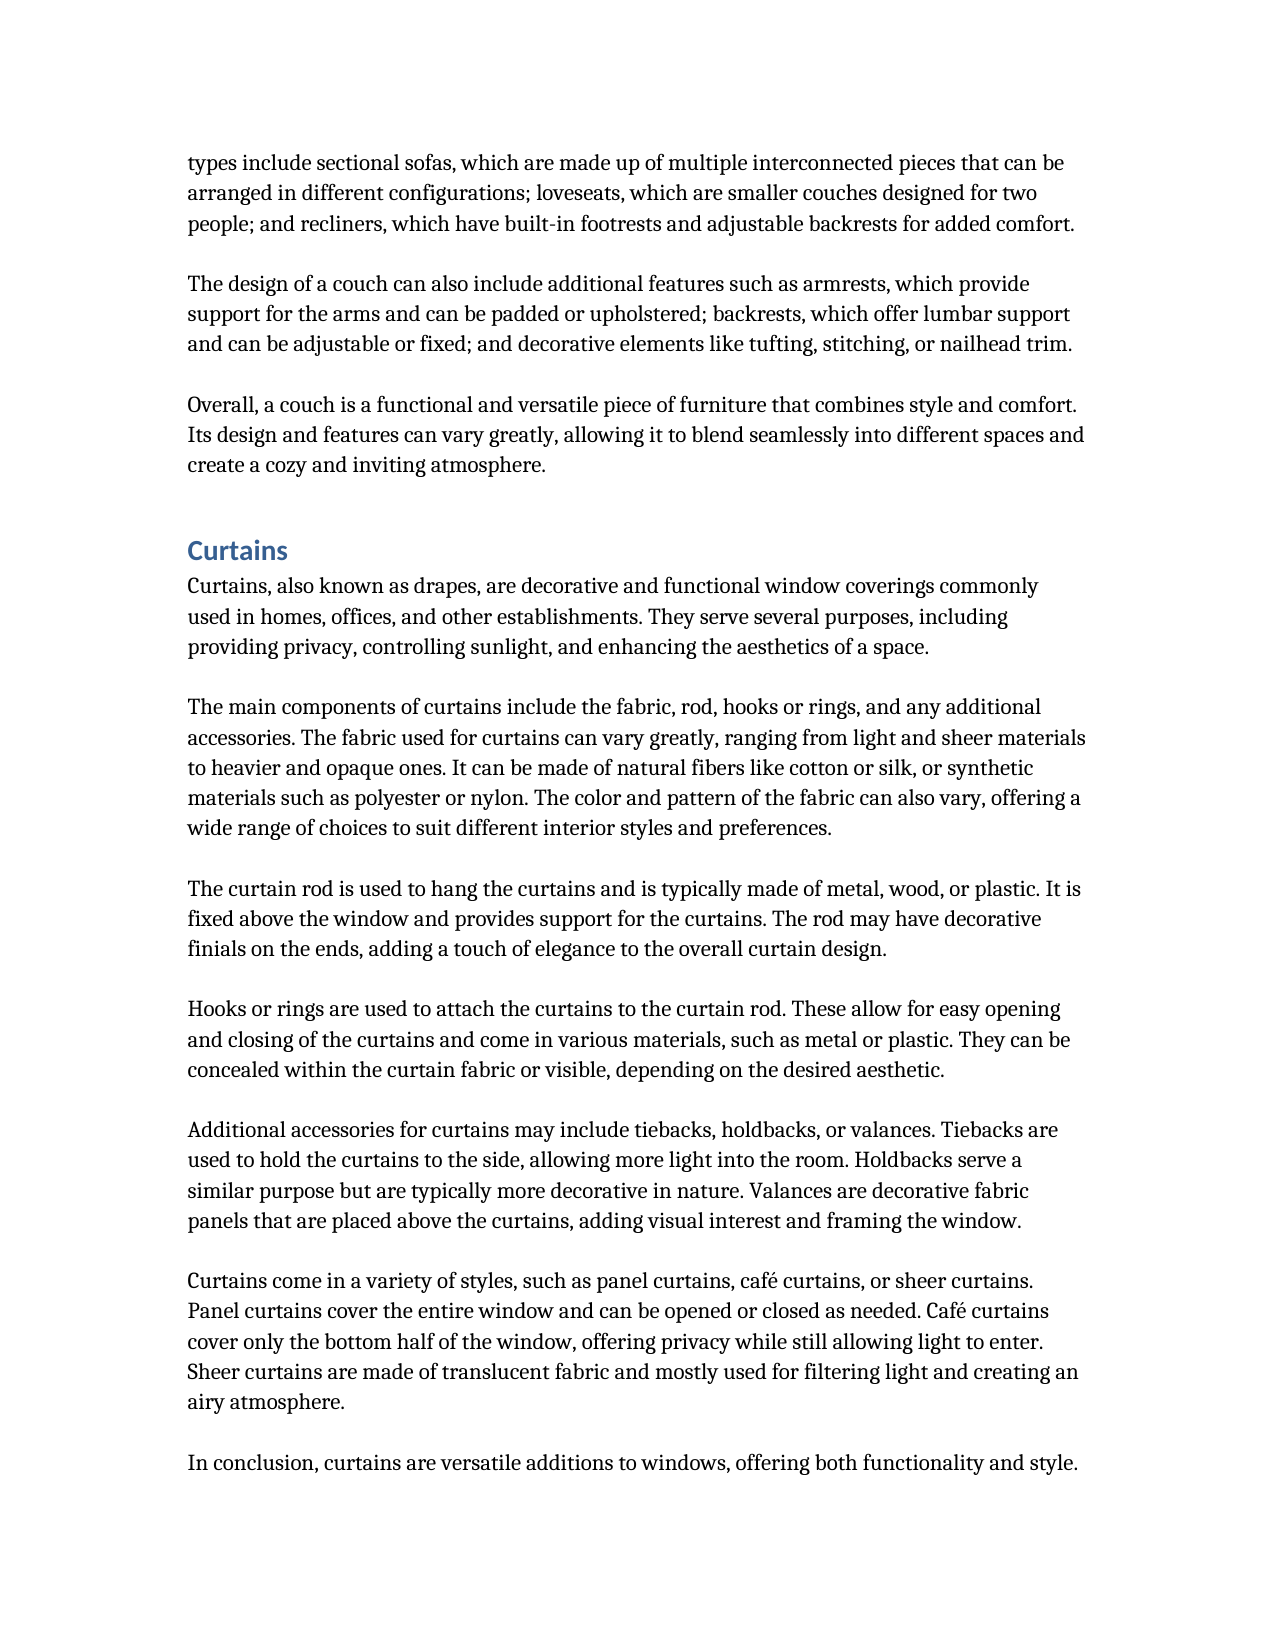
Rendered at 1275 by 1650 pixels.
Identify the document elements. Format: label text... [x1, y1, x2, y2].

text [187, 150, 1087, 478]
subtitle Curtains [187, 532, 1087, 568]
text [187, 573, 1087, 1476]
